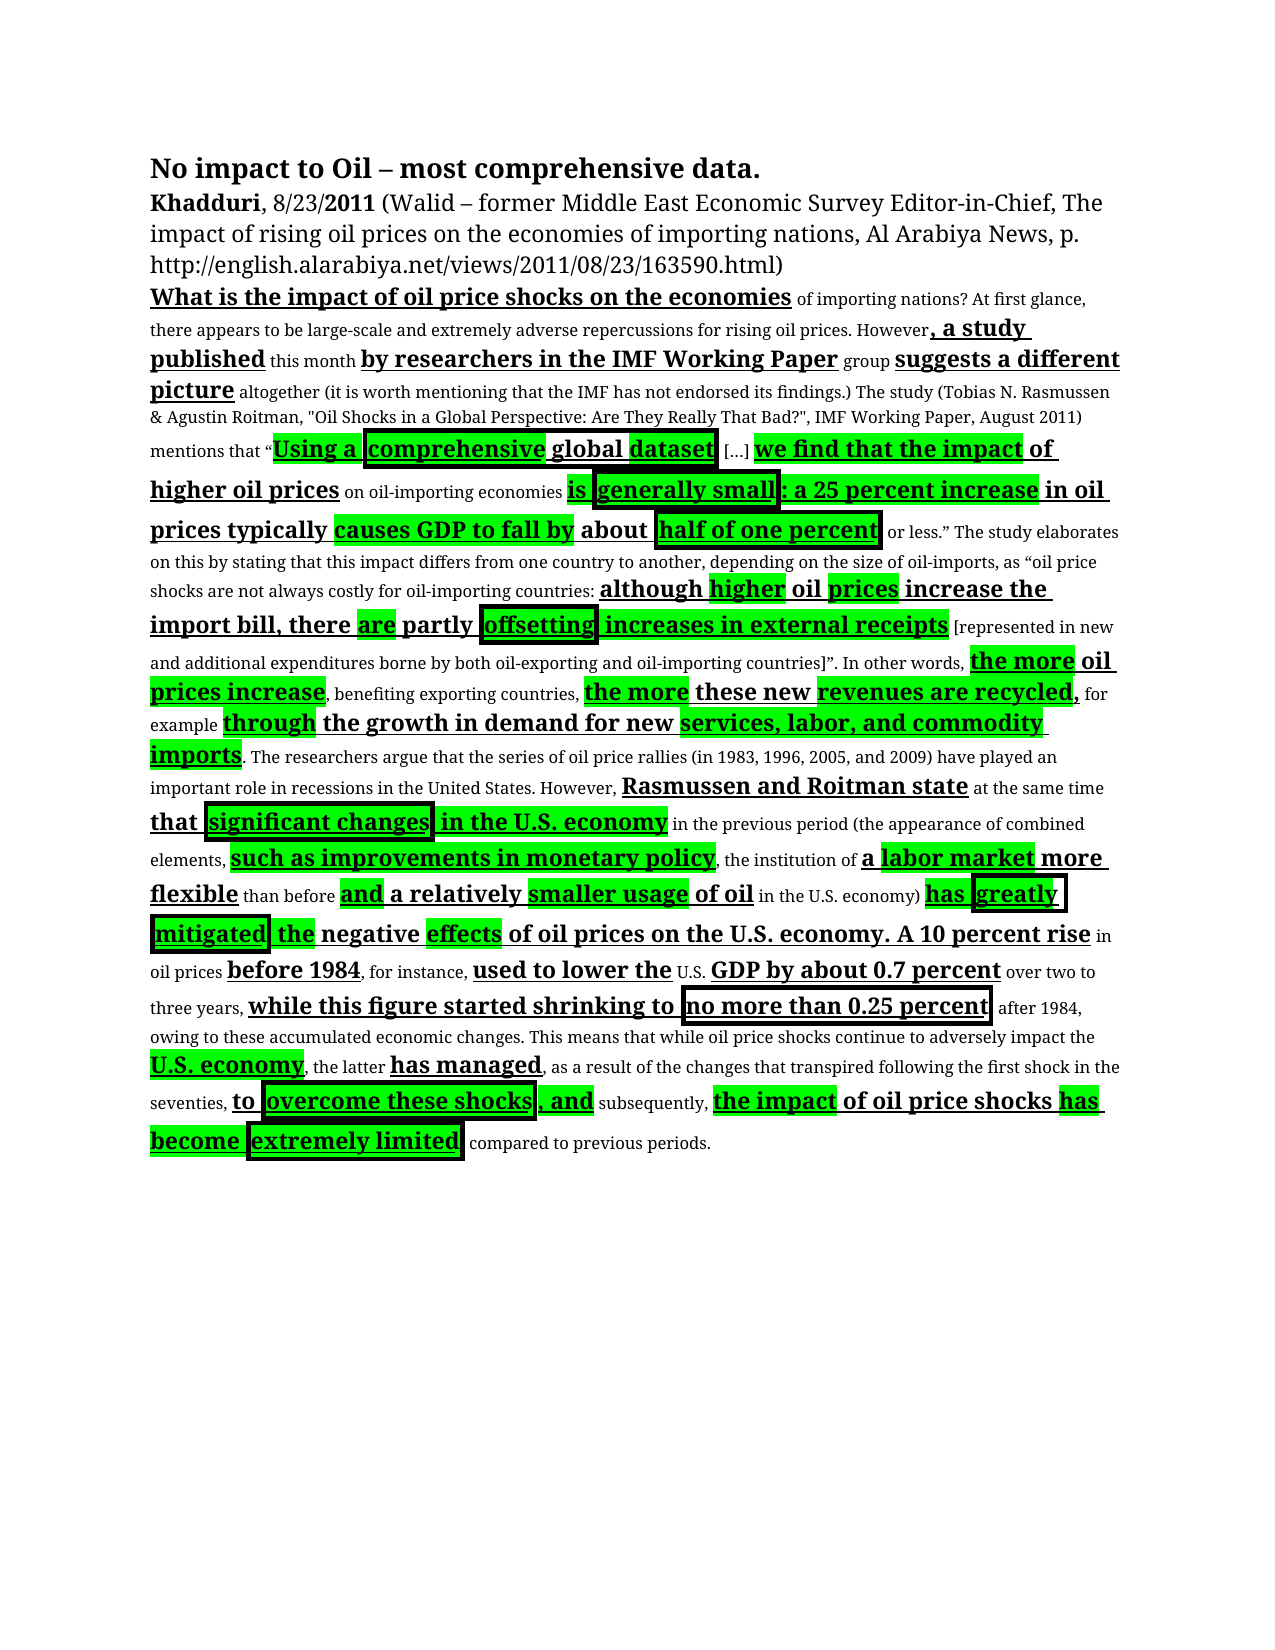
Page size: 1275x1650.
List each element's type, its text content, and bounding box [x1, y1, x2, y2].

text No impact to Oil – most comprehensive data. [150, 150, 1125, 187]
text What is the impact of oil price shocks on the economies of importing nations? At first glance, there appears to be large-scale and extremely adverse repercussions for rising oil prices. However, a study published this month by researchers in the IMF Working Paper group suggests a different picture altogether (it is worth mentioning that the IMF has not endorsed its findings.) The study (Tobias N. Rasmussen & Agustin Roitman, "Oil Shocks in a Global Perspective: Are They Really That Bad?", IMF Working Paper, August 2011) mentions that “Using a comprehensive global dataset […] we find that the impact of higher oil prices on oil-importing economies is generally small: a 25 percent increase in oil prices typically causes GDP to fall by about half of one percent or less.” The study elaborates on this by stating that this impact differs from one country to another, depending on the size of oil-imports, as “oil price shocks are not always costly for oil-importing countries: although higher oil prices increase the import bill, there are partly offsetting increases in external receipts [represented in new and additional expenditures borne by both oil-exporting and oil-importing countries]”. In other words, the more oil prices increase, benefiting exporting countries, the more these new revenues are recycled, for example through the growth in demand for new services, labor, and commodity imports. The researchers argue that the series of oil price rallies (in 1983, 1996, 2005, and 2009) have played an important role in recessions in the United States. However, Rasmussen and Roitman state at the same time that significant changes in the U.S. economy in the previous period (the appearance of combined elements, such as improvements in monetary policy, the institution of a labor market more flexible than before and a relatively smaller usage of oil in the U.S. economy) has greatly mitigated the negative effects of oil prices on the U.S. economy. A 10 percent rise in oil prices before 1984, for instance, used to lower the U.S. GDP by about 0.7 percent over two to three years, while this figure started shrinking to no more than 0.25 percent after 1984, owing to these accumulated economic changes. This means that while oil price shocks continue to adversely impact the U.S. economy, the latter has managed, as a result of the changes that transpired following the first shock in the seventies, to overcome these shocks, and subsequently, the impact of oil price shocks has become extremely limited compared to previous periods. [150, 281, 1125, 1161]
text Khadduri, 8/23/2011 (Walid – former Middle East Economic Survey Editor-in-Chief, The impact of rising oil prices on the economies of importing nations, Al Arabiya News, p. http://english.alarabiya.net/views/2011/08/23/163590.html) [150, 187, 1125, 281]
